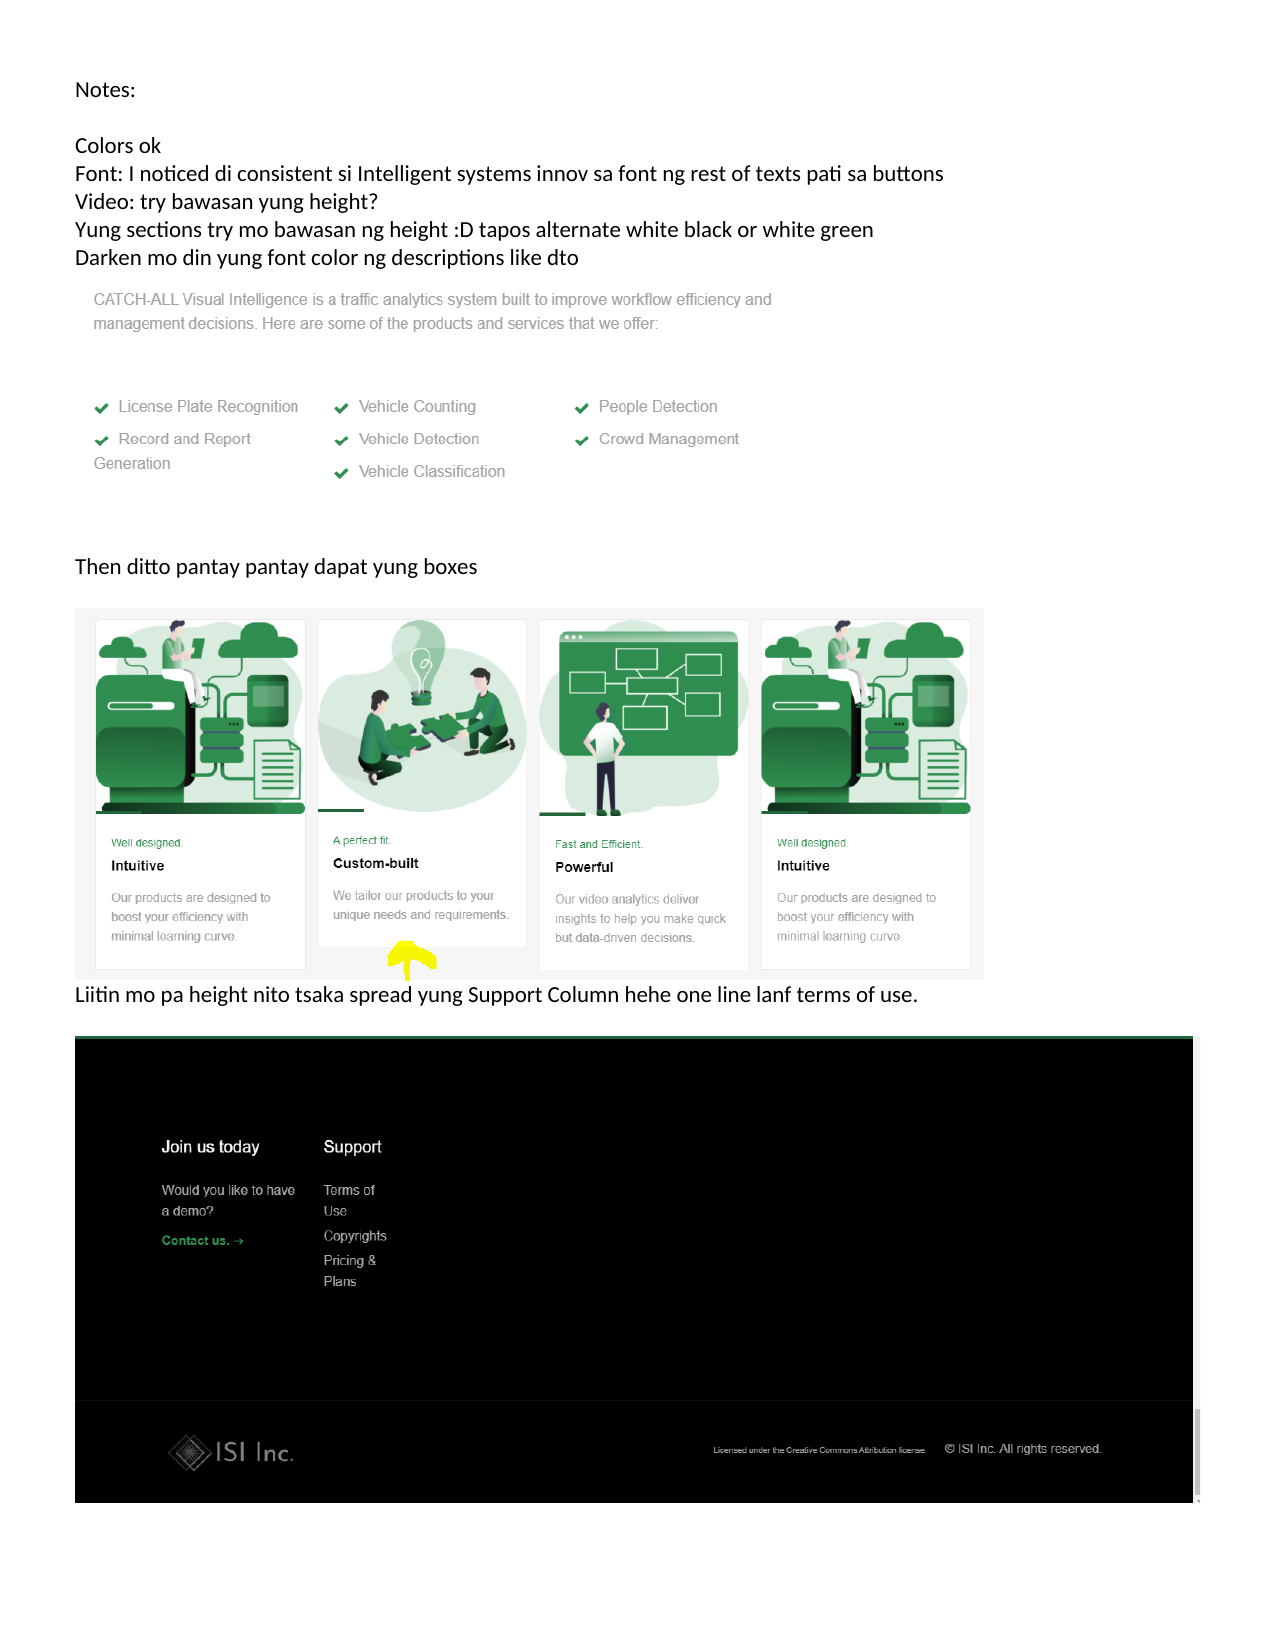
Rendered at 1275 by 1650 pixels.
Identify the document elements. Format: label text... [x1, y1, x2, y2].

text Video: try bawasan yung height? [75, 187, 1200, 215]
picture [75, 271, 808, 525]
text Darken mo din yung font color ng descriptions like dto [75, 243, 1200, 271]
text Notes: [75, 75, 1200, 103]
picture [75, 608, 984, 981]
picture [75, 1036, 1200, 1503]
text Liitin mo pa height nito tsaka spread yung Support Column hehe one line lanf terms of use. [75, 980, 1200, 1008]
text Colors ok [75, 131, 1200, 159]
text Font: I noticed di consistent si Intelligent systems innov sa font ng rest of texts pati sa buttons [75, 159, 1200, 187]
text Then ditto pantay pantay dapat yung boxes [75, 552, 1200, 580]
text Yung sections try mo bawasan ng height :D tapos alternate white black or white green [75, 215, 1200, 243]
